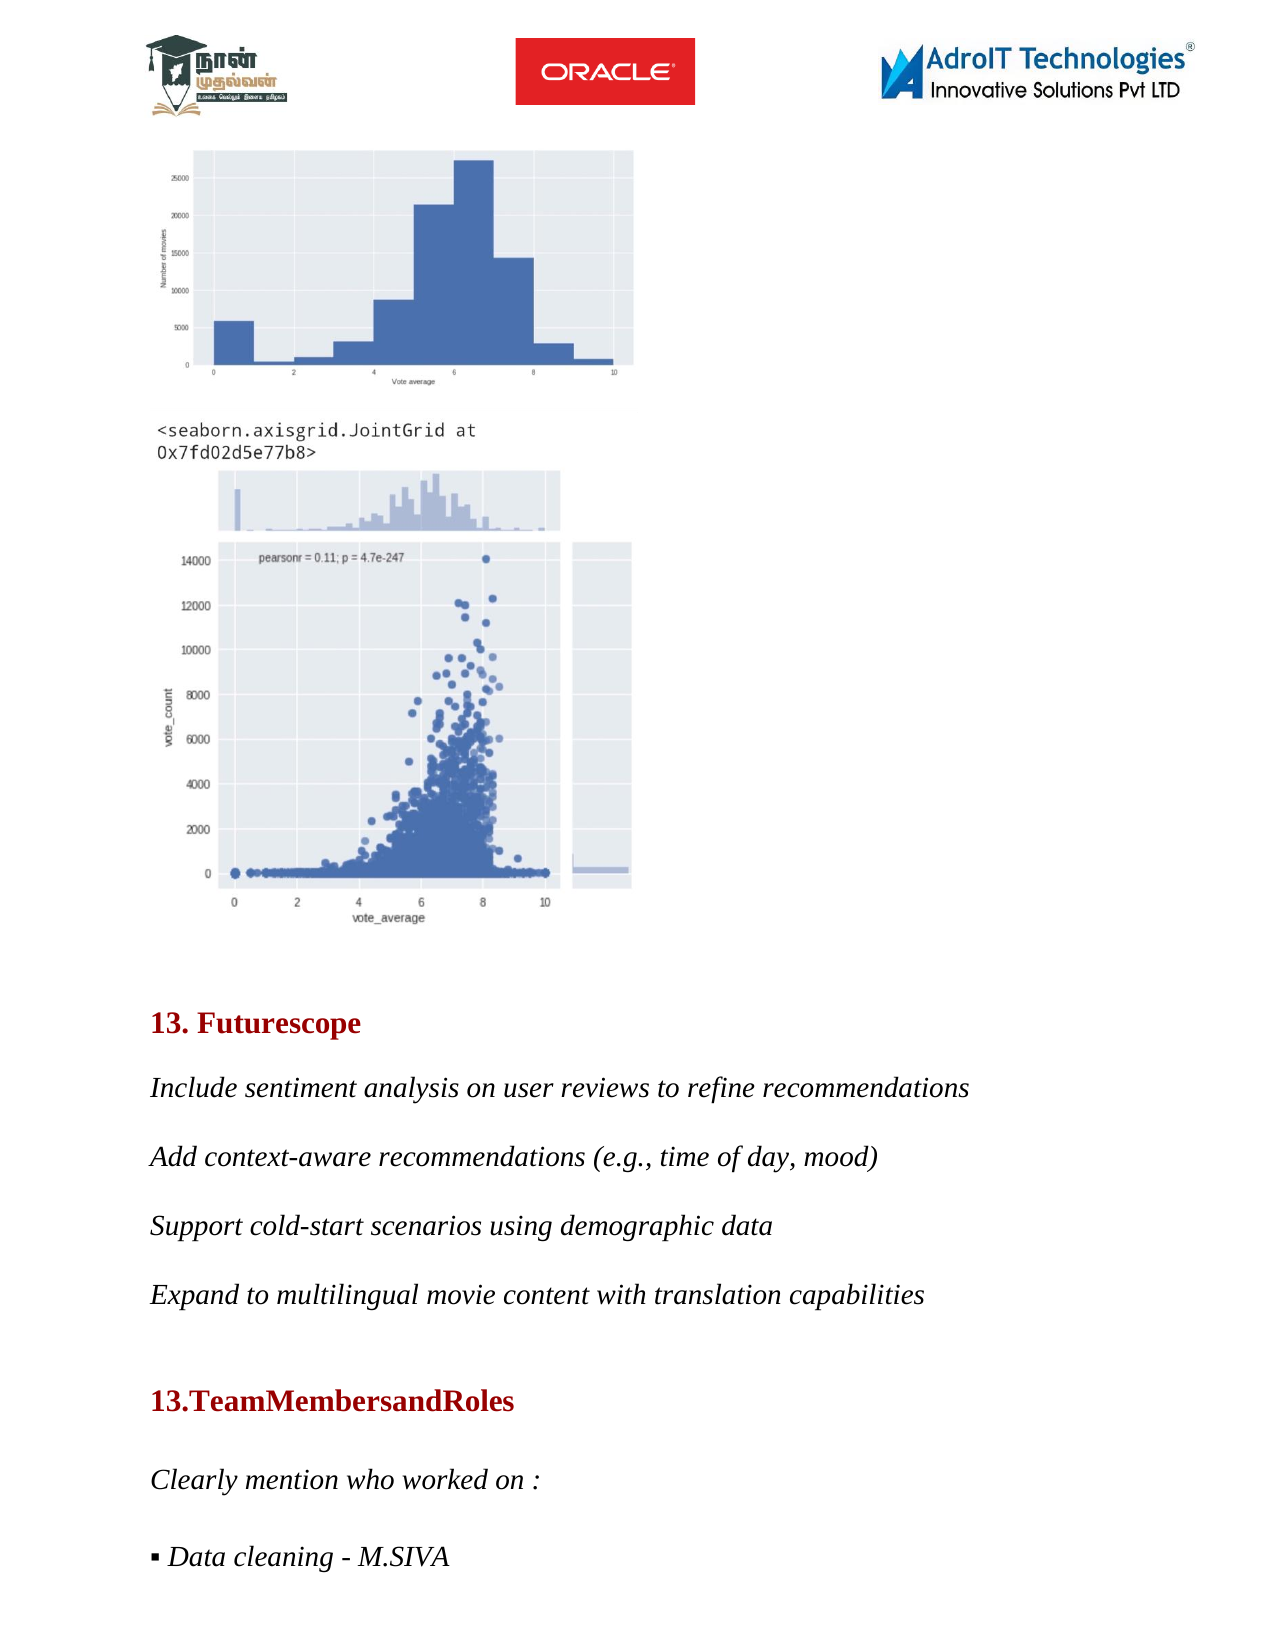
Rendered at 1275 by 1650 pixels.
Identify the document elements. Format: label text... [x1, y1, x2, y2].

text Expand to multilingual movie content with translation capabilities [150, 1277, 1104, 1311]
subtitle Futurescope [150, 1004, 1125, 1040]
picture [150, 139, 638, 945]
picture [878, 38, 1197, 105]
text Support cold-start scenarios using demographic data [150, 1208, 1104, 1242]
text Add context-aware recommendations (e.g., time of day, mood) [150, 1139, 1104, 1173]
subtitle 13.TeamMembersandRoles [150, 1382, 1125, 1418]
text Include sentiment analysis on user reviews to refine recommendations [150, 1071, 1104, 1104]
text ▪︎ Data cleaning - M.SIVA [150, 1539, 1108, 1573]
picture [144, 35, 288, 118]
picture [515, 38, 696, 105]
text Clearly mention who worked on : [150, 1462, 1108, 1496]
